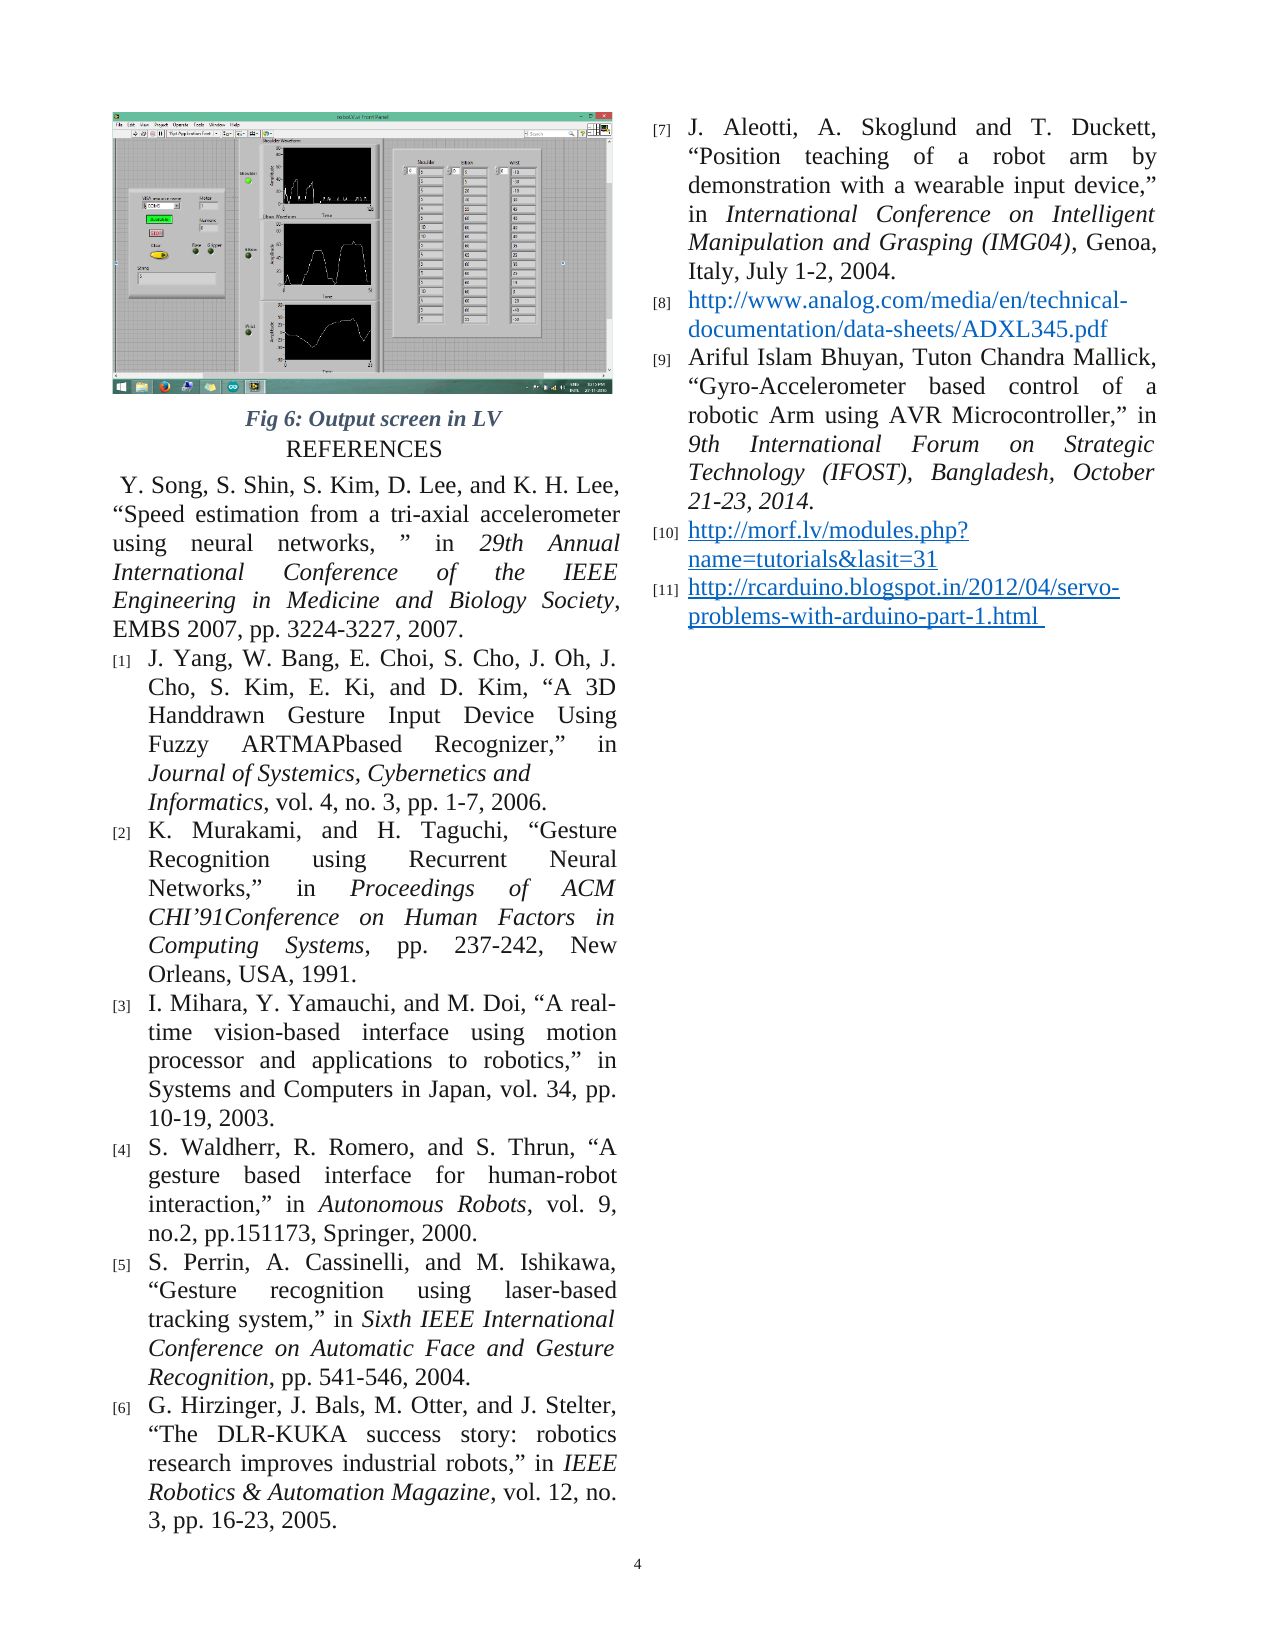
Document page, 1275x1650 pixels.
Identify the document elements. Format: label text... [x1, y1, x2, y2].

list http://www.analog.com/media/en/technical-documentation/data-sheets/ADXL345.pdf [653, 285, 1157, 342]
list http://rcarduino.blogspot.in/2012/04/servo-problems-with-arduino-part-1.html [653, 572, 1157, 630]
list J. Aleotti, A. Skoglund and T. Duckett, “Position teaching of a robot arm by demonstration with a wearable input device,” in International Conference on Intelligent Manipulation and Grasping (IMG04), Genoa, Italy, July 1-2, 2004. [653, 112, 1157, 285]
list J. Yang, W. Bang, E. Choi, S. Cho, J. Oh, J. Cho, S. Kim, E. Ki, and D. Kim, “A 3D Handdrawn Gesture Input Device Using Fuzzy ARTMAPbased Recognizer,” in Journal of Systemics, Cybernetics and [112, 643, 617, 787]
list I. Mihara, Y. Yamauchi, and M. Doi, “A real-time vision-based interface using motion processor and applications to robotics,” in Systems and Computers in Japan, vol. 34, pp. 10-19, 2003. [112, 988, 617, 1132]
list G. Hirzinger, J. Bals, M. Otter, and J. Stelter, “The DLR-KUKA success story: robotics research improves industrial robots,” in IEEE Robotics & Automation Magazine, vol. 12, no. 3, pp. 16-23, 2005. [112, 1391, 617, 1534]
text Informatics, vol. 4, no. 3, pp. 1-7, 2006. [148, 787, 617, 816]
text Y. Song, S. Shin, S. Kim, D. Lee, and K. H. Lee, “Speed estimation from a tri-axial accelerometer using neural networks, ” in 29th Annual International Conference of the IEEE Engineering in Medicine and Biology Society, EMBS 2007, pp. 3224-3227, 2007. [112, 471, 620, 643]
subtitle REFERENCES [120, 434, 608, 463]
list http://morf.lv/modules.php?name=tutorials&lasit=31 [653, 515, 1157, 572]
list S. Waldherr, R. Romero, and S. Thrun, “A gesture based interface for human-robot interaction,” in Autonomous Robots, vol. 9, no.2, pp.151173, Springer, 2000. [112, 1132, 617, 1247]
list S. Perrin, A. Cassinelli, and M. Ishikawa, “Gesture recognition using laser-based tracking system,” in Sixth IEEE International Conference on Automatic Face and Gesture Recognition, pp. 541-546, 2004. [112, 1247, 617, 1391]
list Ariful Islam Bhuyan, Tuton Chandra Mallick, “Gyro-Accelerometer based control of a robotic Arm using AVR Microcontroller,” in 9th International Forum on Strategic Technology (IFOST), Bangladesh, October 21-23, 2014. [653, 342, 1157, 515]
list K. Murakami, and H. Taguchi, “Gesture Recognition using Recurrent Neural Networks,” in Proceedings of ACM CHI’91Conference on Human Factors in Computing Systems, pp. 237-242, New Orleans, USA, 1991. [112, 816, 617, 988]
picture [112, 112, 613, 394]
